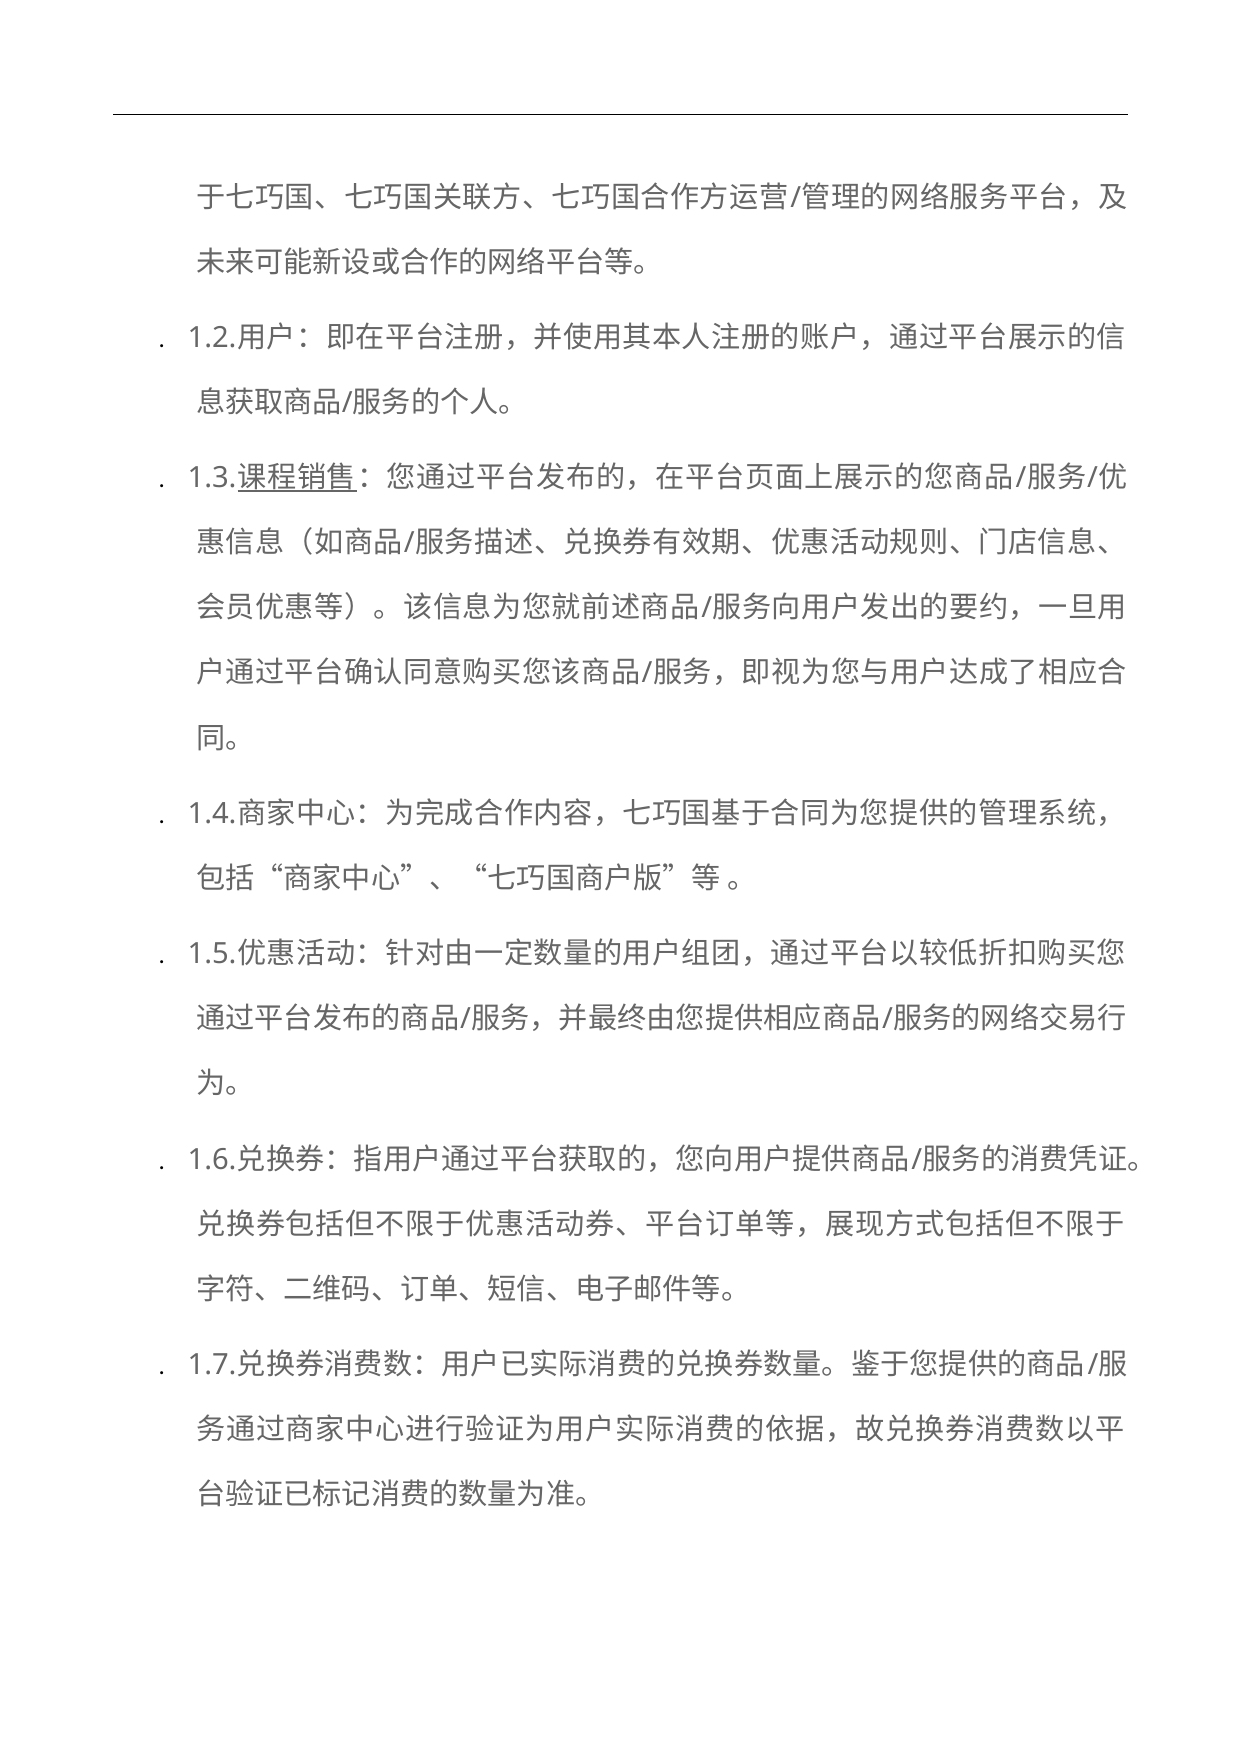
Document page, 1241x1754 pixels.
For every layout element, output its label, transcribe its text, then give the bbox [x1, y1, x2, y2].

list 1.6.兑换券：指用户通过平台获取的，您向用户提供商品/服务的消费凭证。兑换券包括但不限于优惠活动券、平台订单等，展现方式包括但不限于字符、二维码、订单、短信、电子邮件等。 [158, 1124, 1128, 1319]
list 1.5.优惠活动：针对由一定数量的用户组团，通过平台以较低折扣购买您通过平台发布的商品/服务，并最终由您提供相应商品/服务的网络交易行为。 [158, 919, 1128, 1114]
list 1.3.课程销售：您通过平台发布的，在平台页面上展示的您商品/服务/优惠信息（如商品/服务描述、兑换券有效期、优惠活动规则、门店信息、会员优惠等）。该信息为您就前述商品/服务向用户发出的要约，一旦用户通过平台确认同意购买您该商品/服务，即视为您与用户达成了相应合同。 [158, 443, 1128, 768]
list 1.4.商家中心：为完成合作内容，七巧国基于合同为您提供的管理系统，包括“商家中心”、“七巧国商户版”等 。 [158, 778, 1128, 908]
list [158, 162, 1128, 292]
list 1.7.兑换券消费数：用户已实际消费的兑换券数量。鉴于您提供的商品/服务通过商家中心进行验证为用户实际消费的依据，故兑换券消费数以平台验证已标记消费的数量为准。 [158, 1329, 1128, 1524]
list 1.2.用户：即在平台注册，并使用其本人注册的账户，通过平台展示的信息获取商品/服务的个人。 [158, 302, 1128, 432]
